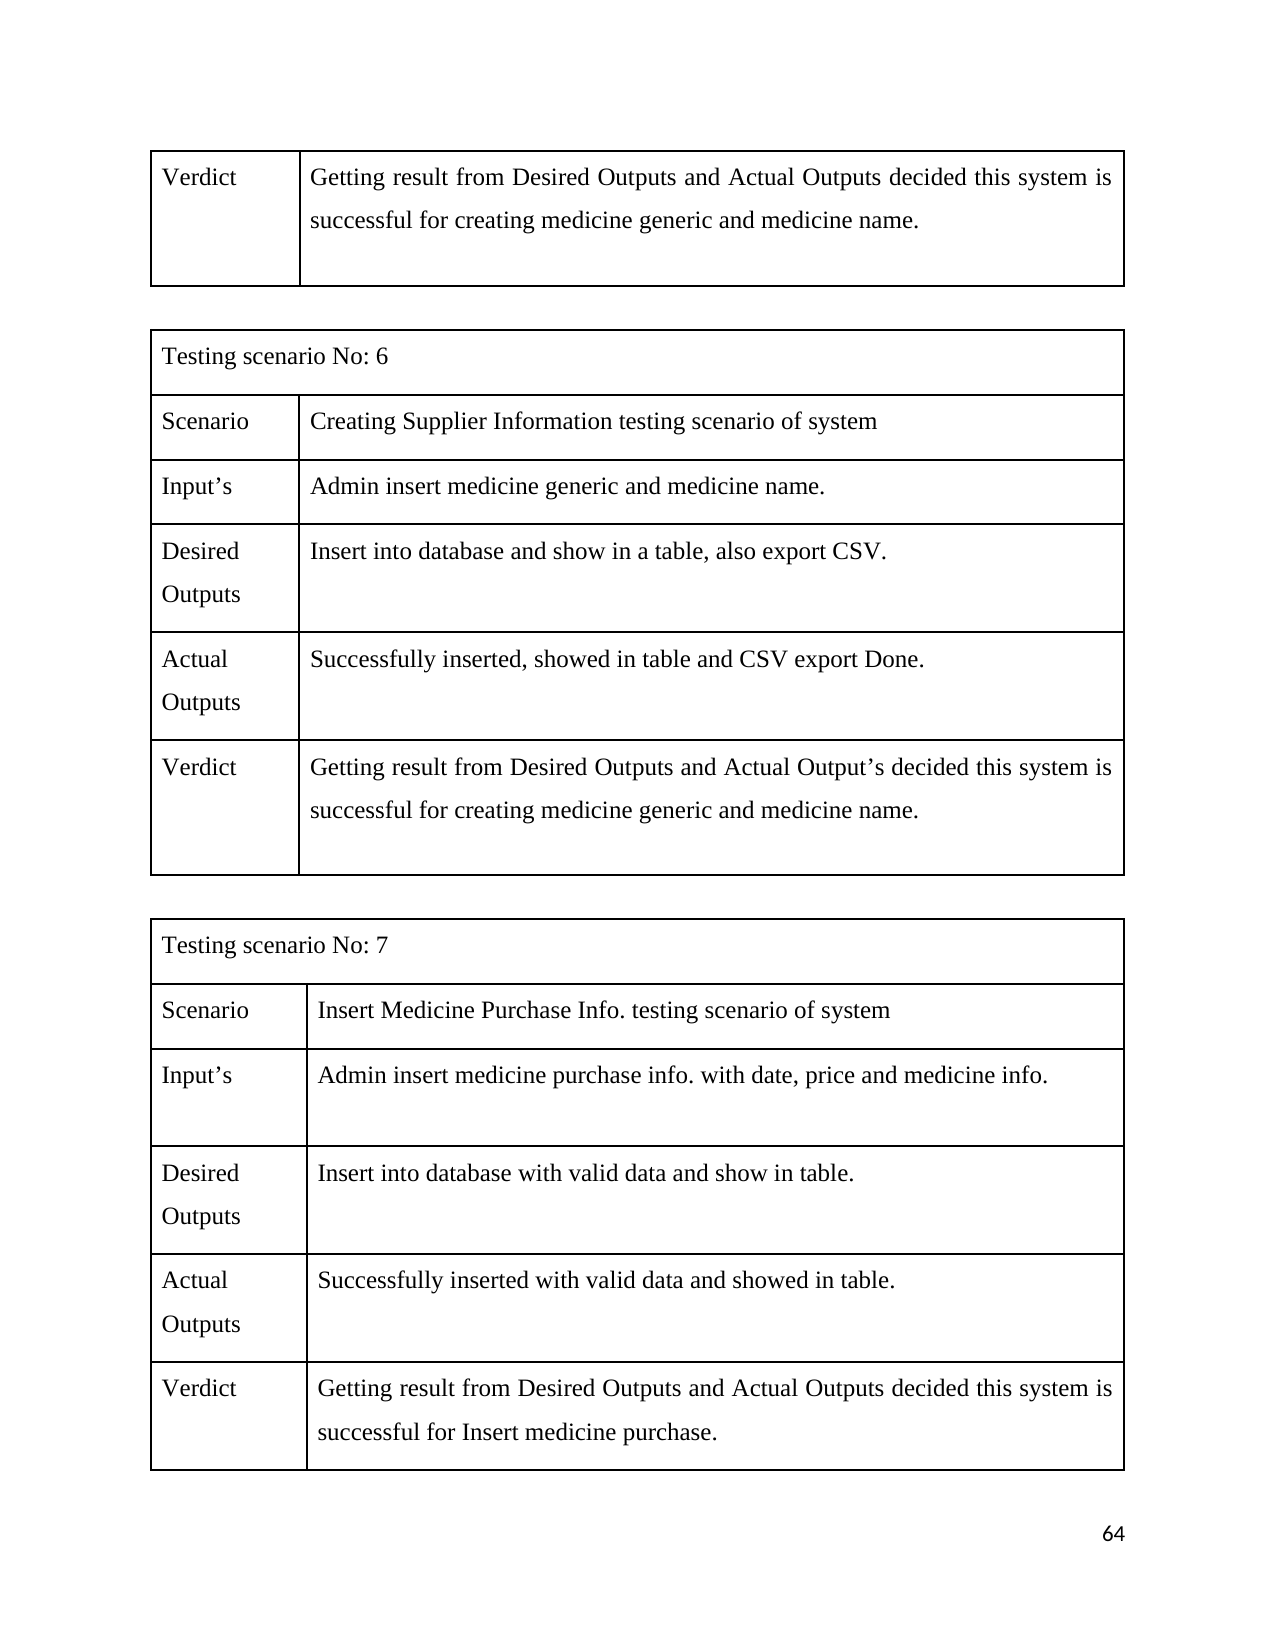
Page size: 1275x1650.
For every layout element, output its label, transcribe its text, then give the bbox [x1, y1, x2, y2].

table_cell Input’s [152, 1050, 306, 1145]
table_cell Scenario [152, 985, 306, 1048]
table_cell Verdict [152, 741, 298, 874]
table_cell Getting result from Desired Outputs and Actual Outputs decided this system is successful for creating medicine generic and medicine name. [301, 152, 1123, 285]
table_cell Successfully inserted, showed in table and CSV export Done. [300, 633, 1123, 739]
table_cell Insert Medicine Purchase Info. testing scenario of system [308, 985, 1123, 1048]
table_cell Admin insert medicine generic and medicine name. [300, 461, 1123, 523]
table_cell Verdict [152, 1363, 306, 1469]
table_header Testing scenario No: 7 [152, 920, 1123, 983]
table_cell Desired Outputs [152, 525, 298, 631]
table_cell Insert into database with valid data and show in table. [308, 1147, 1123, 1253]
table_cell Desired Outputs [152, 1147, 306, 1253]
table_cell Getting result from Desired Outputs and Actual Outputs decided this system is successful for Insert medicine purchase. [308, 1363, 1123, 1469]
table_cell Actual Outputs [152, 633, 298, 739]
table_cell Actual Outputs [152, 1255, 306, 1361]
table_cell Creating Supplier Information testing scenario of system [300, 396, 1123, 458]
table_cell Scenario [152, 396, 298, 458]
table_cell Insert into database and show in a table, also export CSV. [300, 525, 1123, 631]
table_cell Input’s [152, 461, 298, 523]
table_cell Getting result from Desired Outputs and Actual Output’s decided this system is successful for creating medicine generic and medicine name. [300, 741, 1123, 874]
table_header Testing scenario No: 6 [152, 331, 1123, 394]
table_cell Verdict [152, 152, 299, 285]
table_cell Successfully inserted with valid data and showed in table. [308, 1255, 1123, 1361]
table_cell Admin insert medicine purchase info. with date, price and medicine info. [308, 1050, 1123, 1145]
